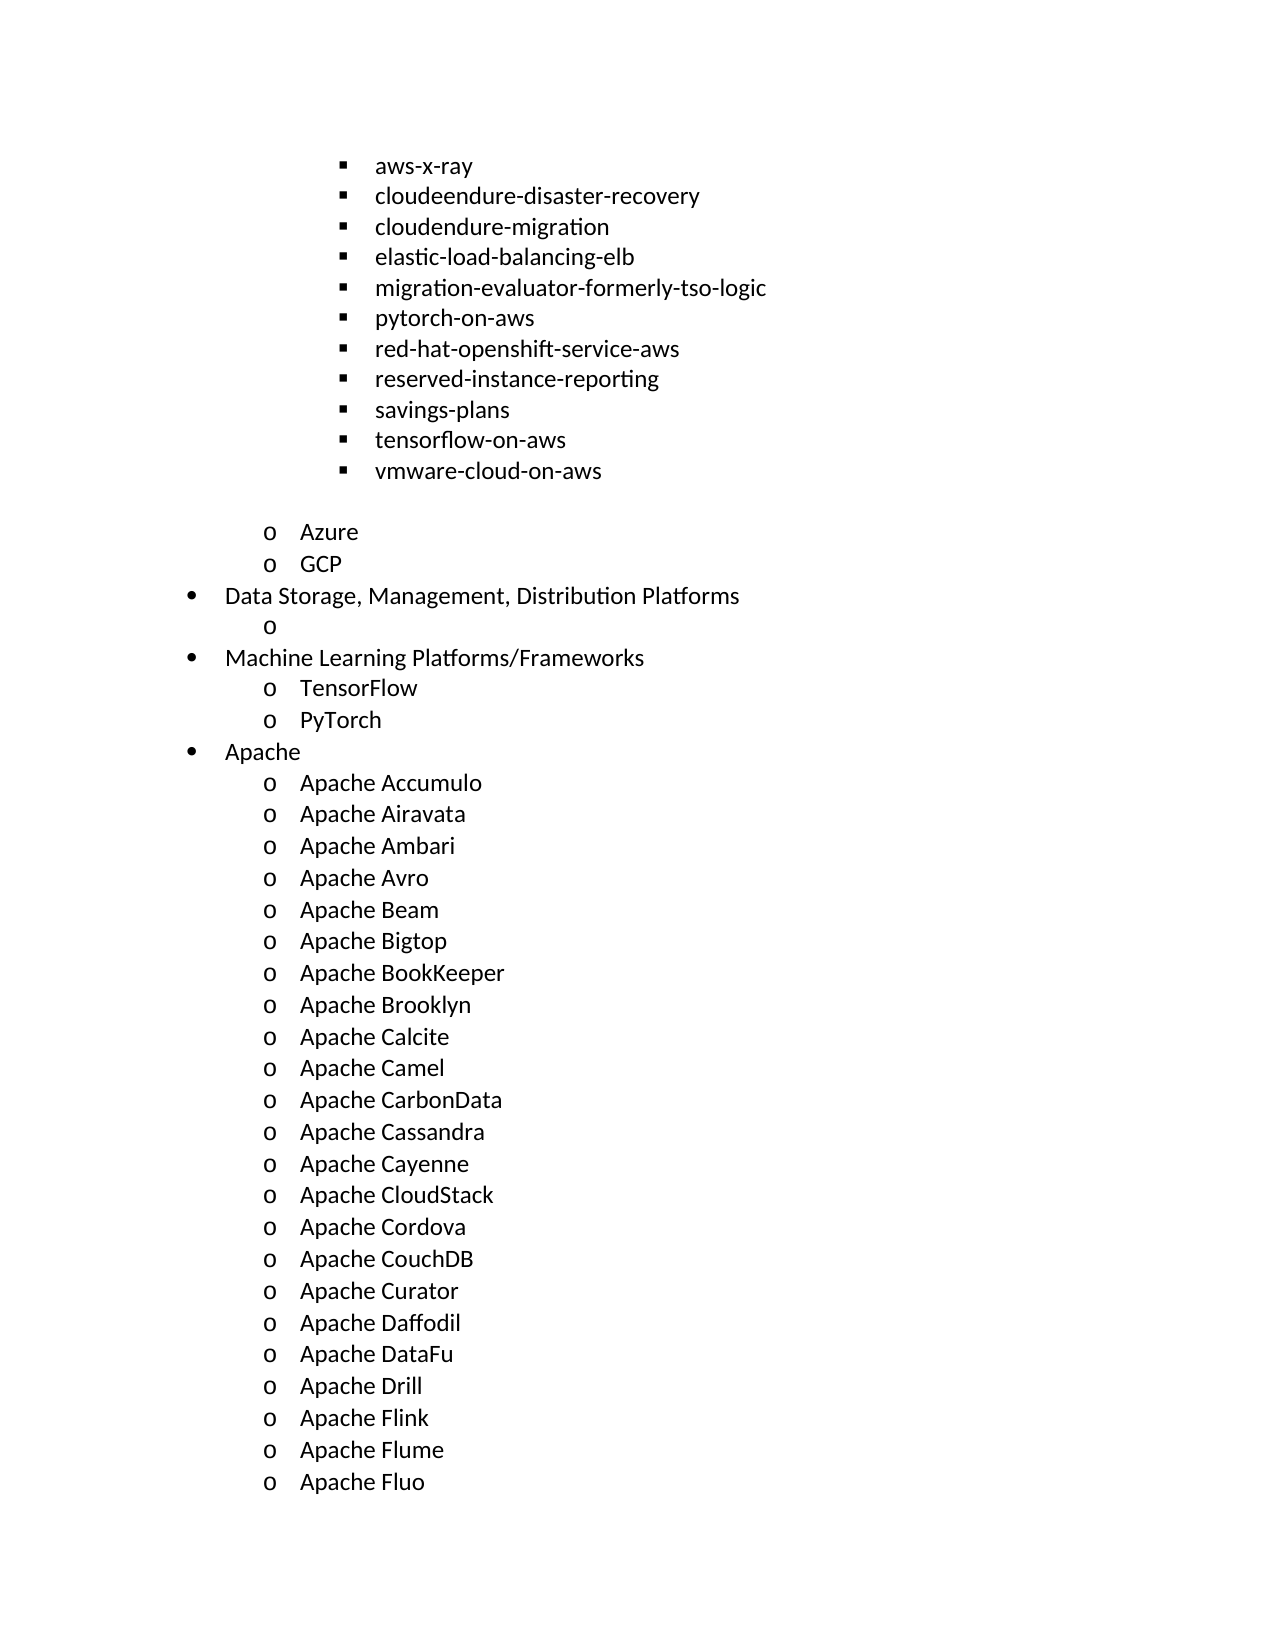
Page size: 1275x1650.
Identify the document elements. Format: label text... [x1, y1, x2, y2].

list elastic-load-balancing-elb [337, 242, 1125, 272]
list TensorFlow [262, 673, 1125, 704]
list Apache Camel [262, 1053, 1125, 1084]
list Apache Fluo [262, 1466, 1125, 1497]
list Apache Daffodil [262, 1307, 1125, 1338]
list Apache Cayenne [262, 1148, 1125, 1180]
list pytorch-on-aws [337, 303, 1125, 333]
list Apache Brooklyn [262, 989, 1125, 1021]
list savings-plans [337, 394, 1125, 425]
list Machine Learning Platforms/Frameworks [187, 642, 1125, 673]
list Apache CouchDB [262, 1243, 1125, 1275]
list Apache Flink [262, 1402, 1125, 1434]
list Apache Calcite [262, 1021, 1125, 1053]
list Apache Airavata [262, 798, 1125, 830]
list Apache Beam [262, 894, 1125, 926]
list aws-x-ray [337, 150, 1125, 181]
list Apache Curator [262, 1275, 1125, 1307]
list tensorflow-on-aws [337, 425, 1125, 455]
list Apache [187, 736, 1125, 767]
list Azure [262, 516, 1125, 548]
list cloudeendure-disaster-recovery [337, 181, 1125, 211]
list Apache Flume [262, 1434, 1125, 1466]
list Apache Ambari [262, 830, 1125, 862]
list Apache DataFu [262, 1338, 1125, 1370]
list Apache CarbonData [262, 1084, 1125, 1116]
list red-hat-openshift-service-aws [337, 333, 1125, 364]
list reserved-instance-reporting [337, 364, 1125, 394]
list Apache Drill [262, 1370, 1125, 1402]
list PyTorch [262, 704, 1125, 736]
list Apache Accumulo [262, 767, 1125, 798]
list Apache CloudStack [262, 1180, 1125, 1211]
list Apache Bigtop [262, 926, 1125, 957]
list Apache BookKeeper [262, 957, 1125, 989]
list Apache Cordova [262, 1211, 1125, 1243]
list vmware-cloud-on-aws [337, 455, 1125, 486]
list Data Storage, Management, Distribution Platforms [187, 580, 1125, 610]
list Apache Avro [262, 862, 1125, 894]
list migration-evaluator-formerly-tso-logic [337, 272, 1125, 303]
list Apache Cassandra [262, 1116, 1125, 1148]
list cloudendure-migration [337, 211, 1125, 242]
list GCP [262, 548, 1125, 580]
